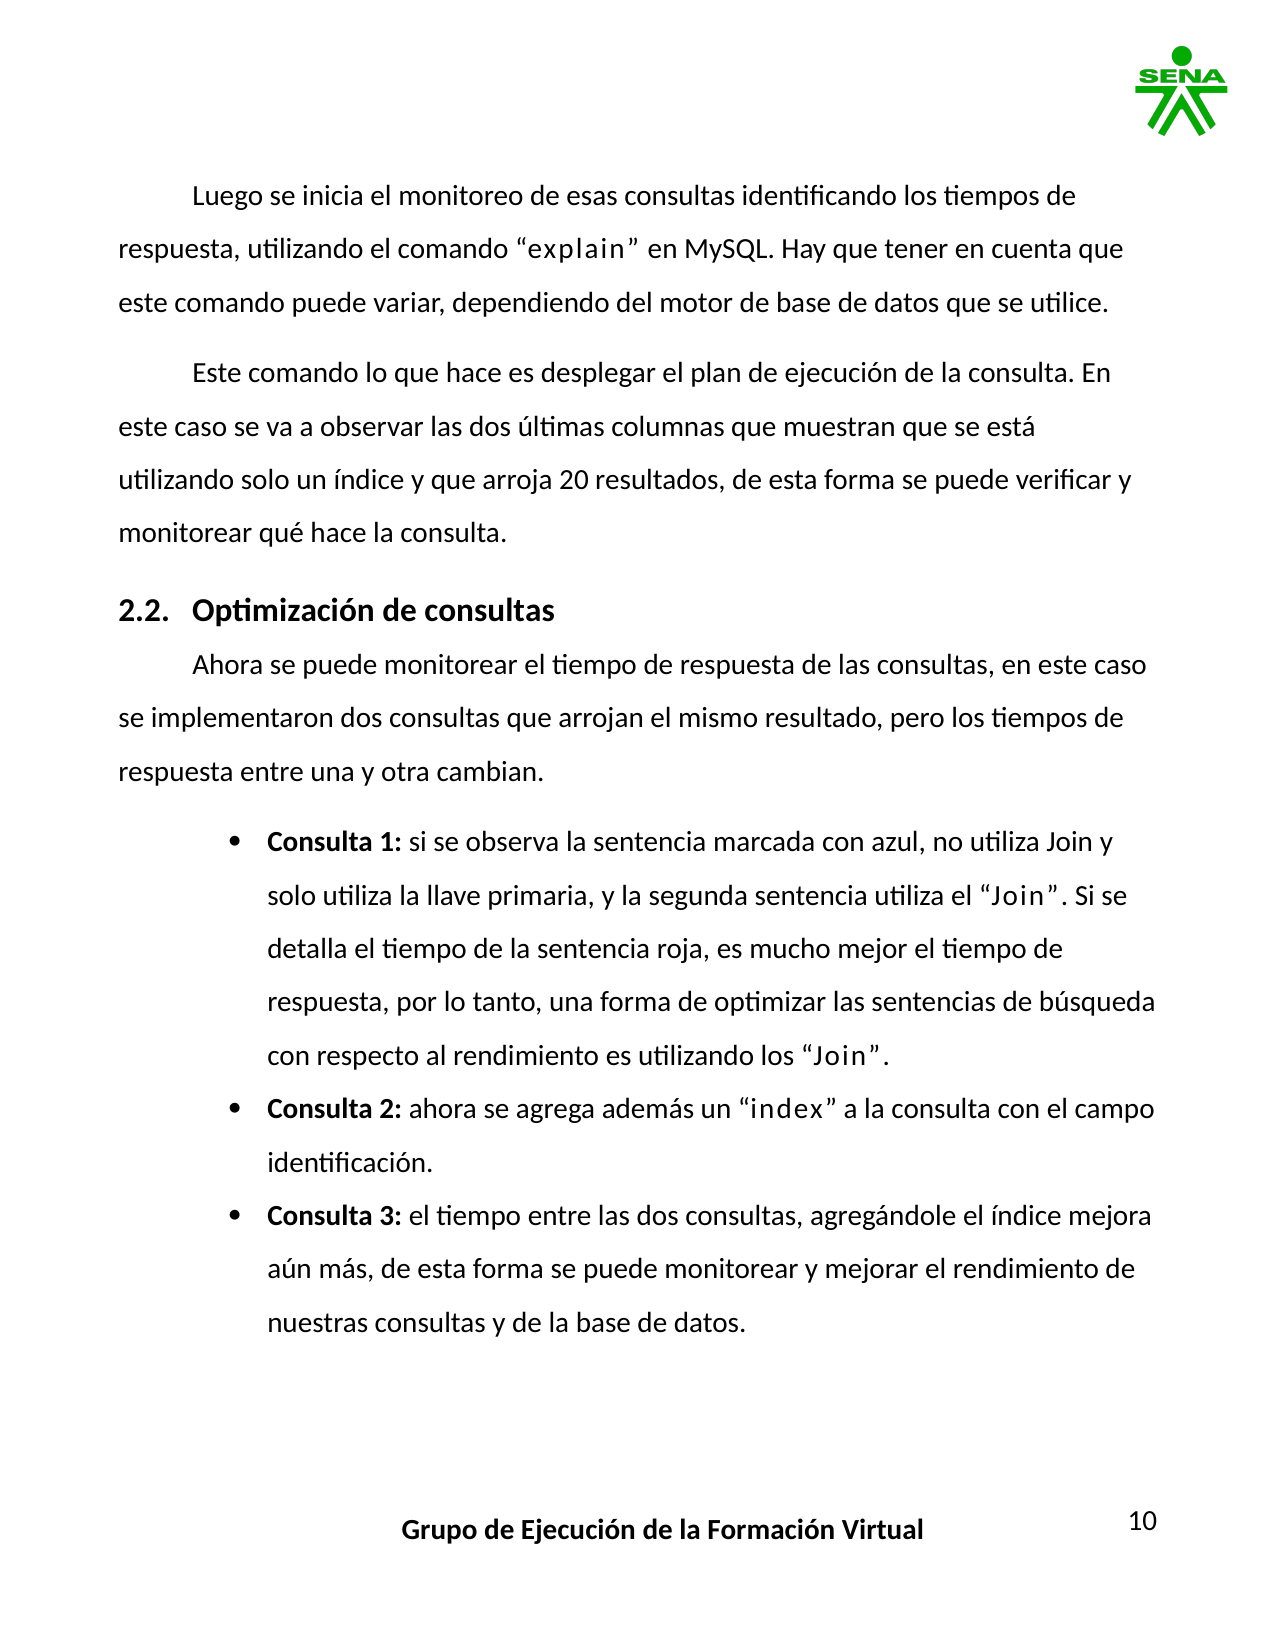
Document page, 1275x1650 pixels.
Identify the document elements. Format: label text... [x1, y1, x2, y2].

text Este comando lo que hace es desplegar el plan de ejecución de la consulta. En este caso se va a observar las dos últimas columnas que muestran que se está utilizando solo un índice y que arroja 20 resultados, de esta forma se puede verificar y monitorear qué hace la consulta. [118, 354, 1157, 550]
text Ahora se puede monitorear el tiempo de respuesta de las consultas, en este caso se implementaron dos consultas que arrojan el mismo resultado, pero los tiempos de respuesta entre una y otra cambian. [118, 646, 1157, 789]
text Luego se inicia el monitoreo de esas consultas identificando los tiempos de respuesta, utilizando el comando “explain” en MySQL. Hay que tener en cuenta que este comando puede variar, dependiendo del motor de base de datos que se utilice. [118, 177, 1157, 320]
list Consulta 2: ahora se agrega además un “index” a la consulta con el campo identificación. [229, 1090, 1157, 1179]
subtitle Optimización de consultas [118, 589, 1157, 629]
list Consulta 1: si se observa la sentencia marcada con azul, no utiliza Join y solo utiliza la llave primaria, y la segunda sentencia utiliza el “Join”. Si se detalla el tiempo de la sentencia roja, es mucho mejor el tiempo de respuesta, por lo tanto, una forma de optimizar las sentencias de búsqueda con respecto al rendimiento es utilizando los “Join”. [229, 823, 1157, 1072]
picture [1135, 46, 1228, 136]
list Consulta 3: el tiempo entre las dos consultas, agregándole el índice mejora aún más, de esta forma se puede monitorear y mejorar el rendimiento de nuestras consultas y de la base de datos. [229, 1197, 1157, 1340]
